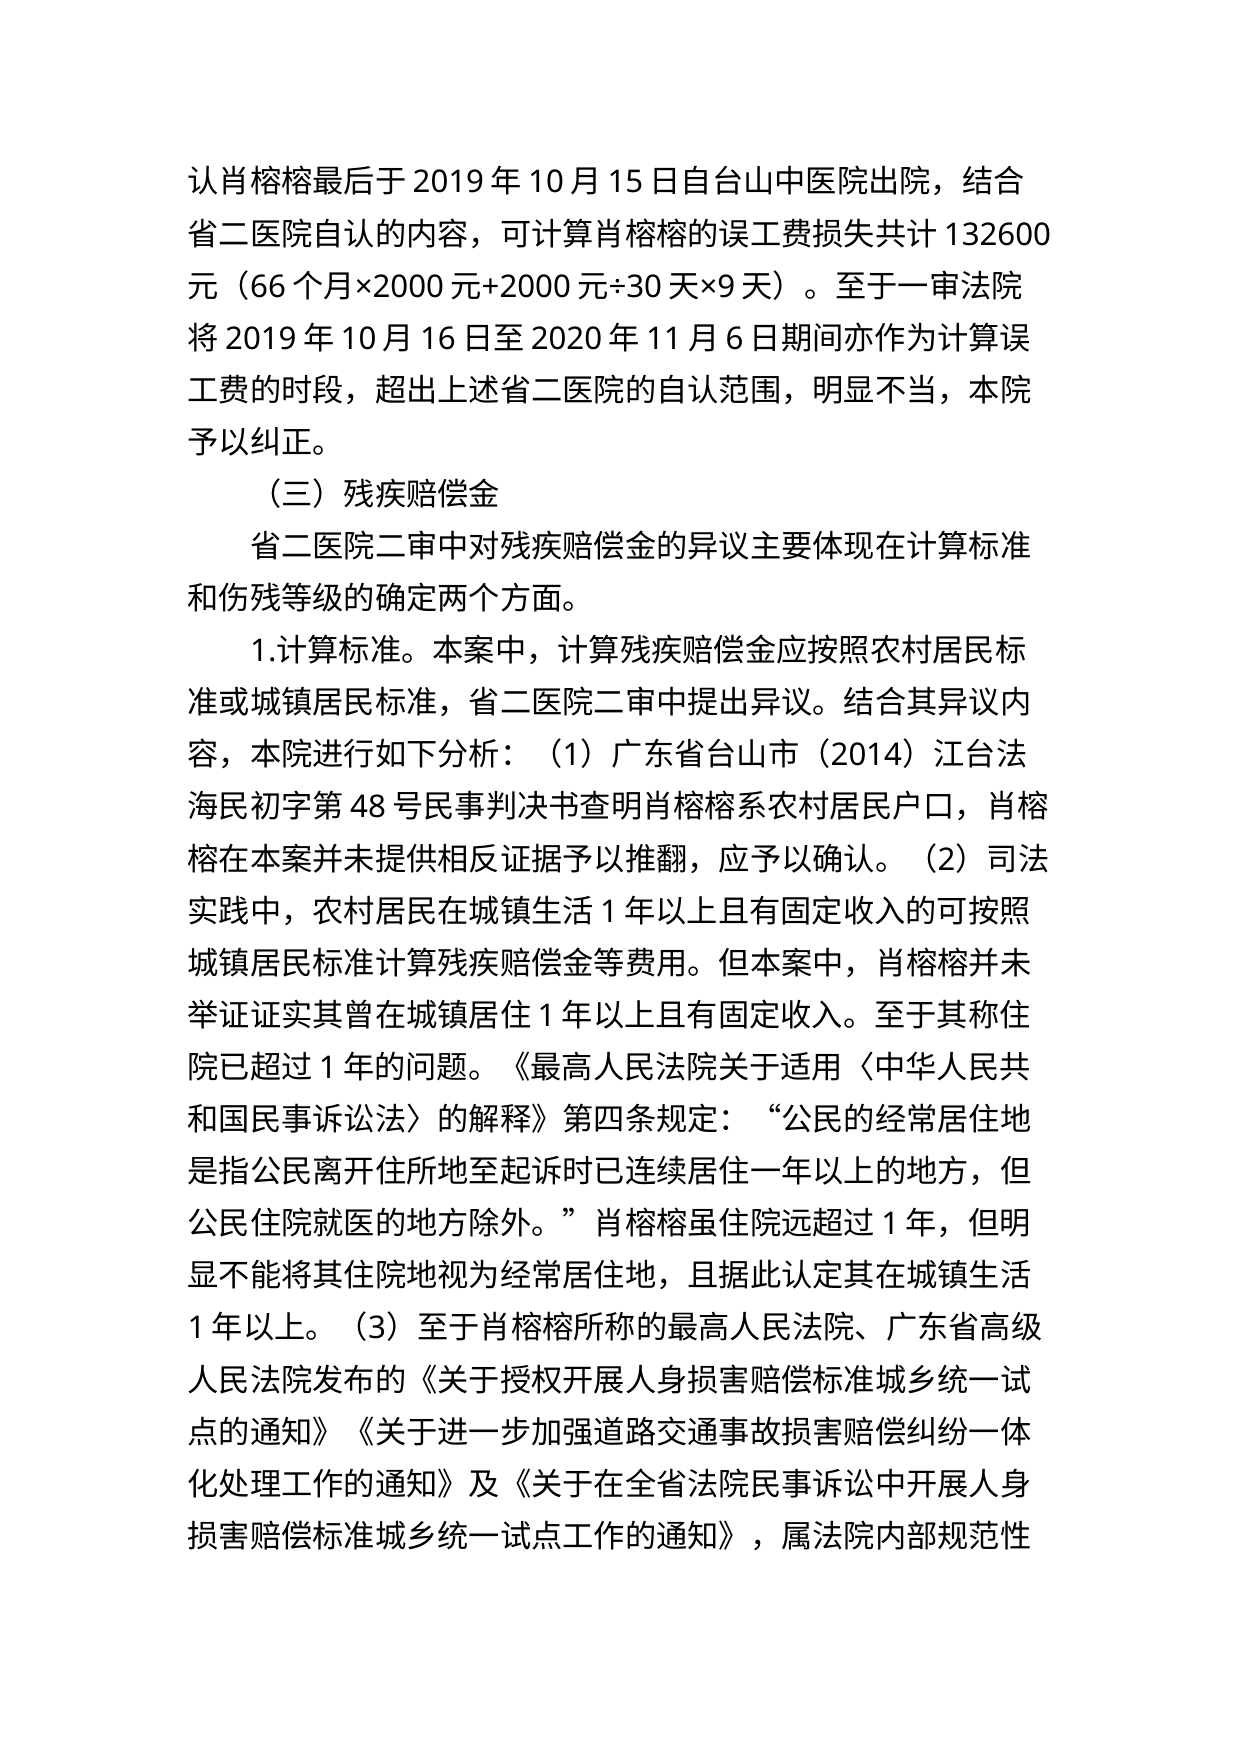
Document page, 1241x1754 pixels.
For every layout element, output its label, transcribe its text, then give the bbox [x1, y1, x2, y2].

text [187, 150, 1053, 462]
text （三）残疾赔偿金 [187, 462, 1053, 514]
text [187, 619, 1053, 1556]
text 省二医院二审中对残疾赔偿金的异议主要体现在计算标准和伤残等级的确定两个方面。 [187, 514, 1053, 619]
